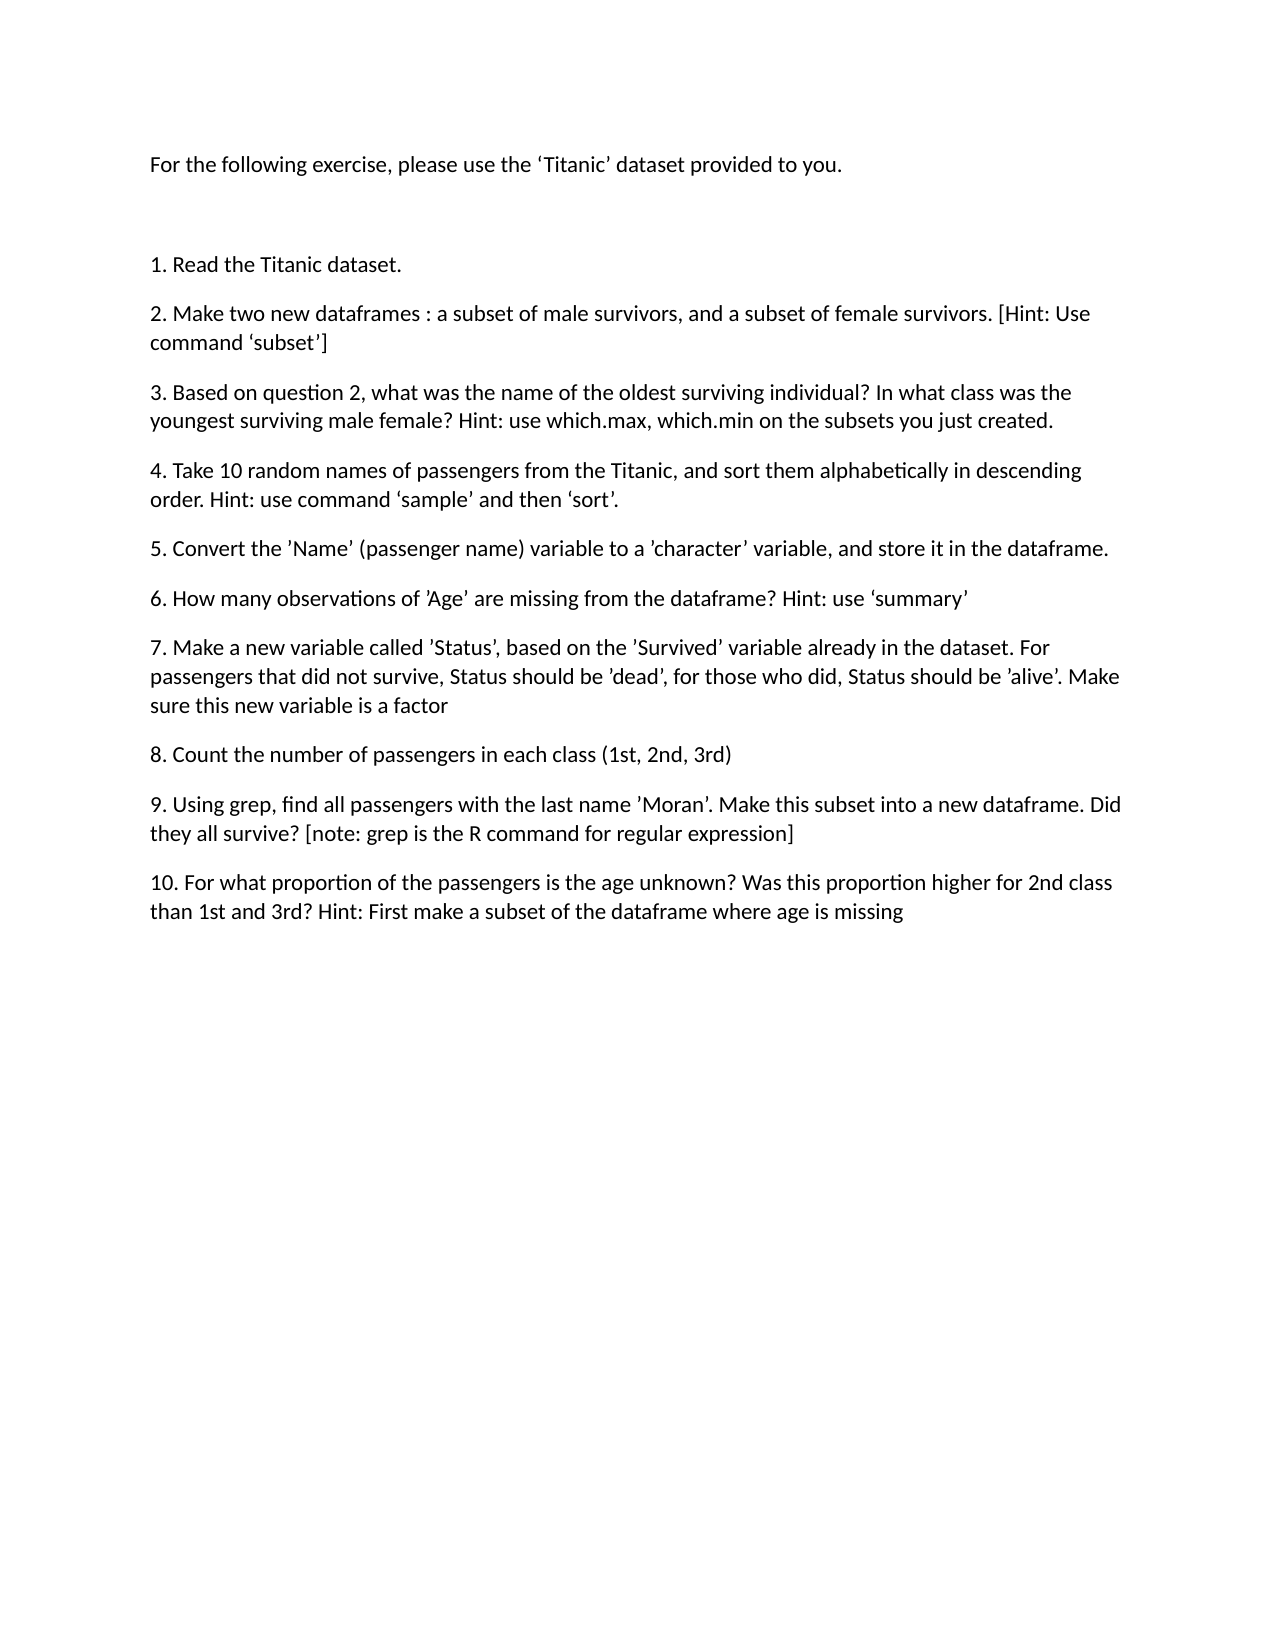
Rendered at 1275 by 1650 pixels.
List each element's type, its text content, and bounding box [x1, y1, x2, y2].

text 4. Take 10 random names of passengers from the Titanic, and sort them alphabetically in descending order. Hint: use command ‘sample’ and then ‘sort’. [150, 455, 1125, 513]
text 2. Make two new dataframes : a subset of male survivors, and a subset of female survivors. [Hint: Use command ‘subset’] [150, 299, 1125, 356]
text 3. Based on question 2, what was the name of the oldest surviving individual? In what class was the youngest surviving male female? Hint: use which.max, which.min on the subsets you just created. [150, 377, 1125, 434]
text 7. Make a new variable called ’Status’, based on the ’Survived’ variable already in the dataset. For passengers that did not survive, Status should be ’dead’, for those who did, Status should be ’alive’. Make sure this new variable is a factor [150, 633, 1125, 719]
text 9. Using grep, find all passengers with the last name ’Moran’. Make this subset into a new dataframe. Did they all survive? [note: grep is the R command for regular expression] [150, 789, 1125, 847]
text 8. Count the number of passengers in each class (1st, 2nd, 3rd) [150, 740, 1125, 769]
text 6. How many observations of ’Age’ are missing from the dataframe? Hint: use ‘summary’ [150, 583, 1125, 612]
text For the following exercise, please use the ‘Titanic’ dataset provided to you. [150, 150, 1125, 179]
text 1. Read the Titanic dataset. [150, 249, 1125, 278]
text 10. For what proportion of the passengers is the age unknown? Was this proportion higher for 2nd class than 1st and 3rd? Hint: First make a subset of the dataframe where age is missing [150, 868, 1125, 925]
text 5. Convert the ’Name’ (passenger name) variable to a ’character’ variable, and store it in the dataframe. [150, 534, 1125, 562]
